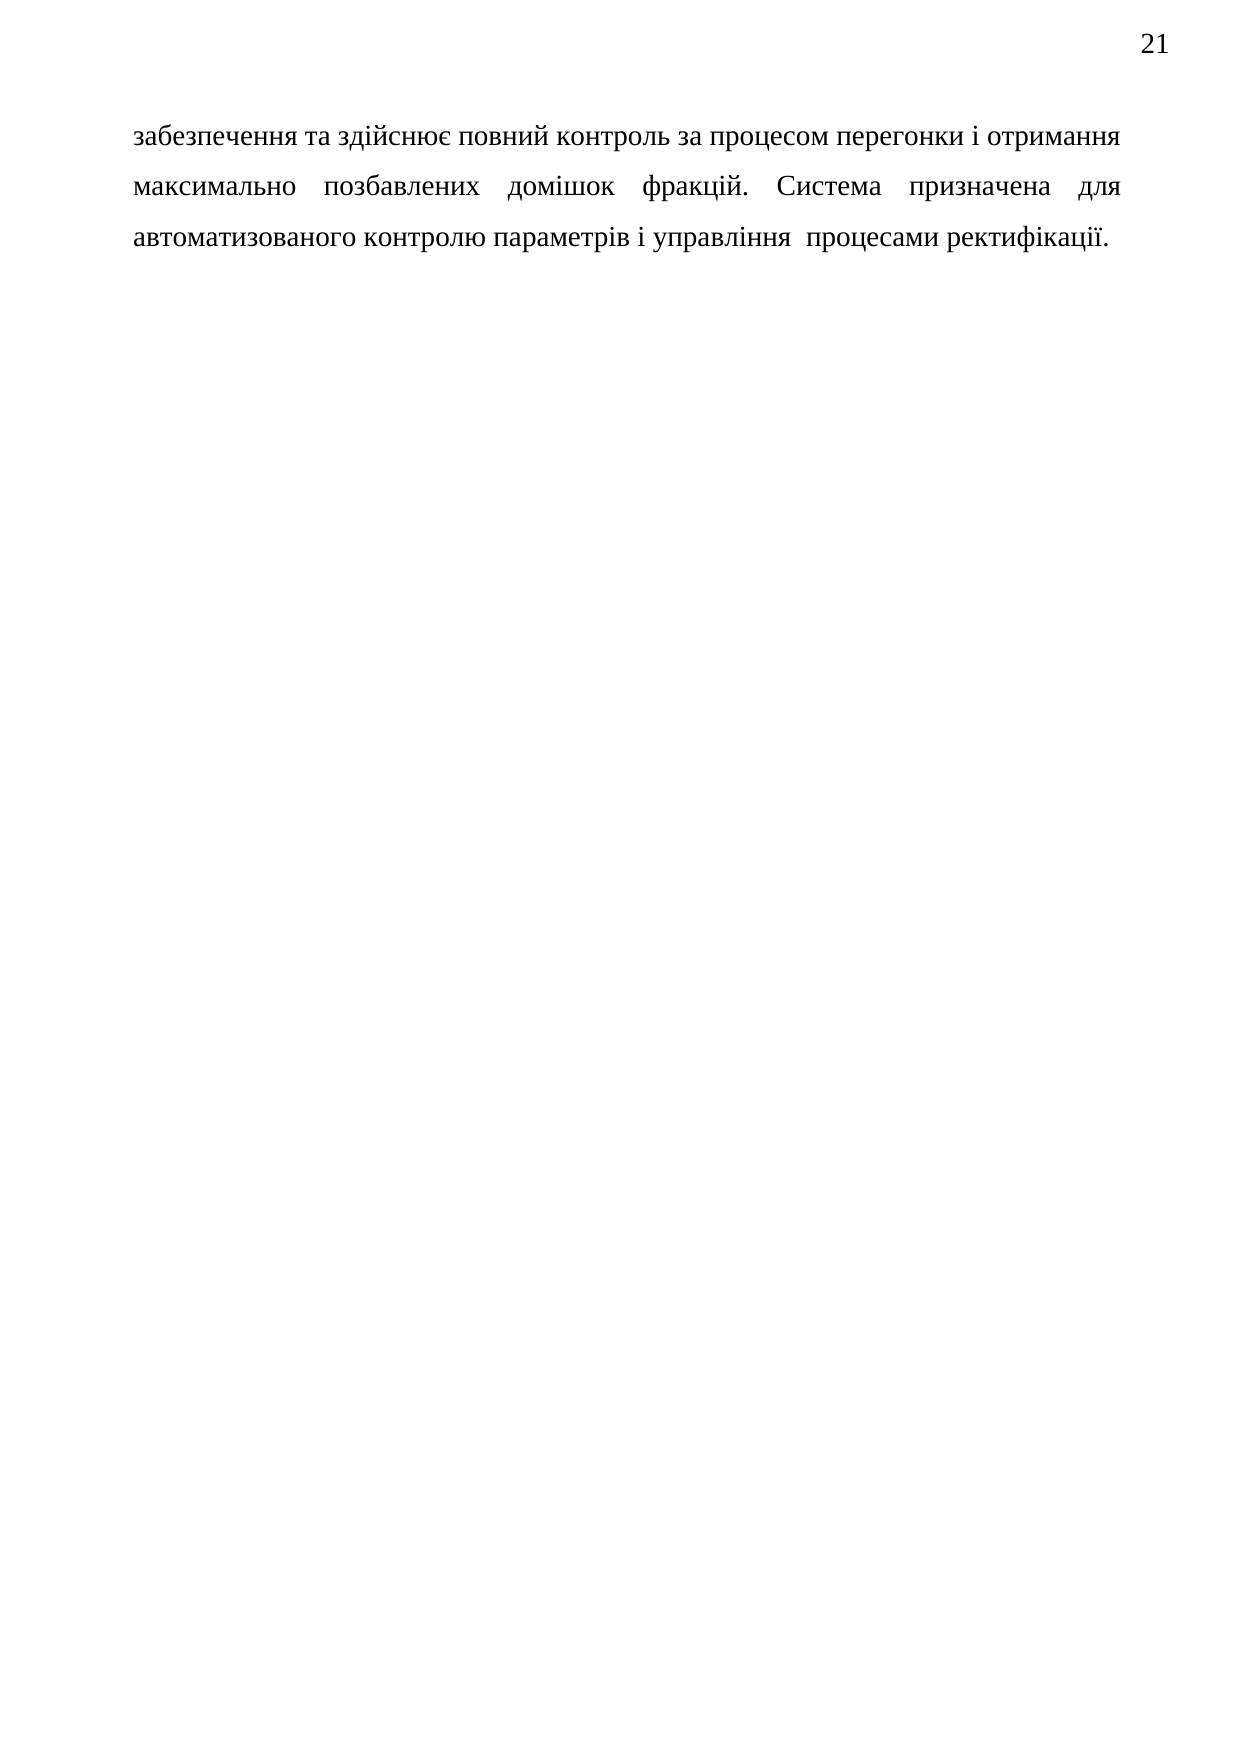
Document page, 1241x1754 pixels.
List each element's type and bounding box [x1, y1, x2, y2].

text [133, 118, 1122, 252]
